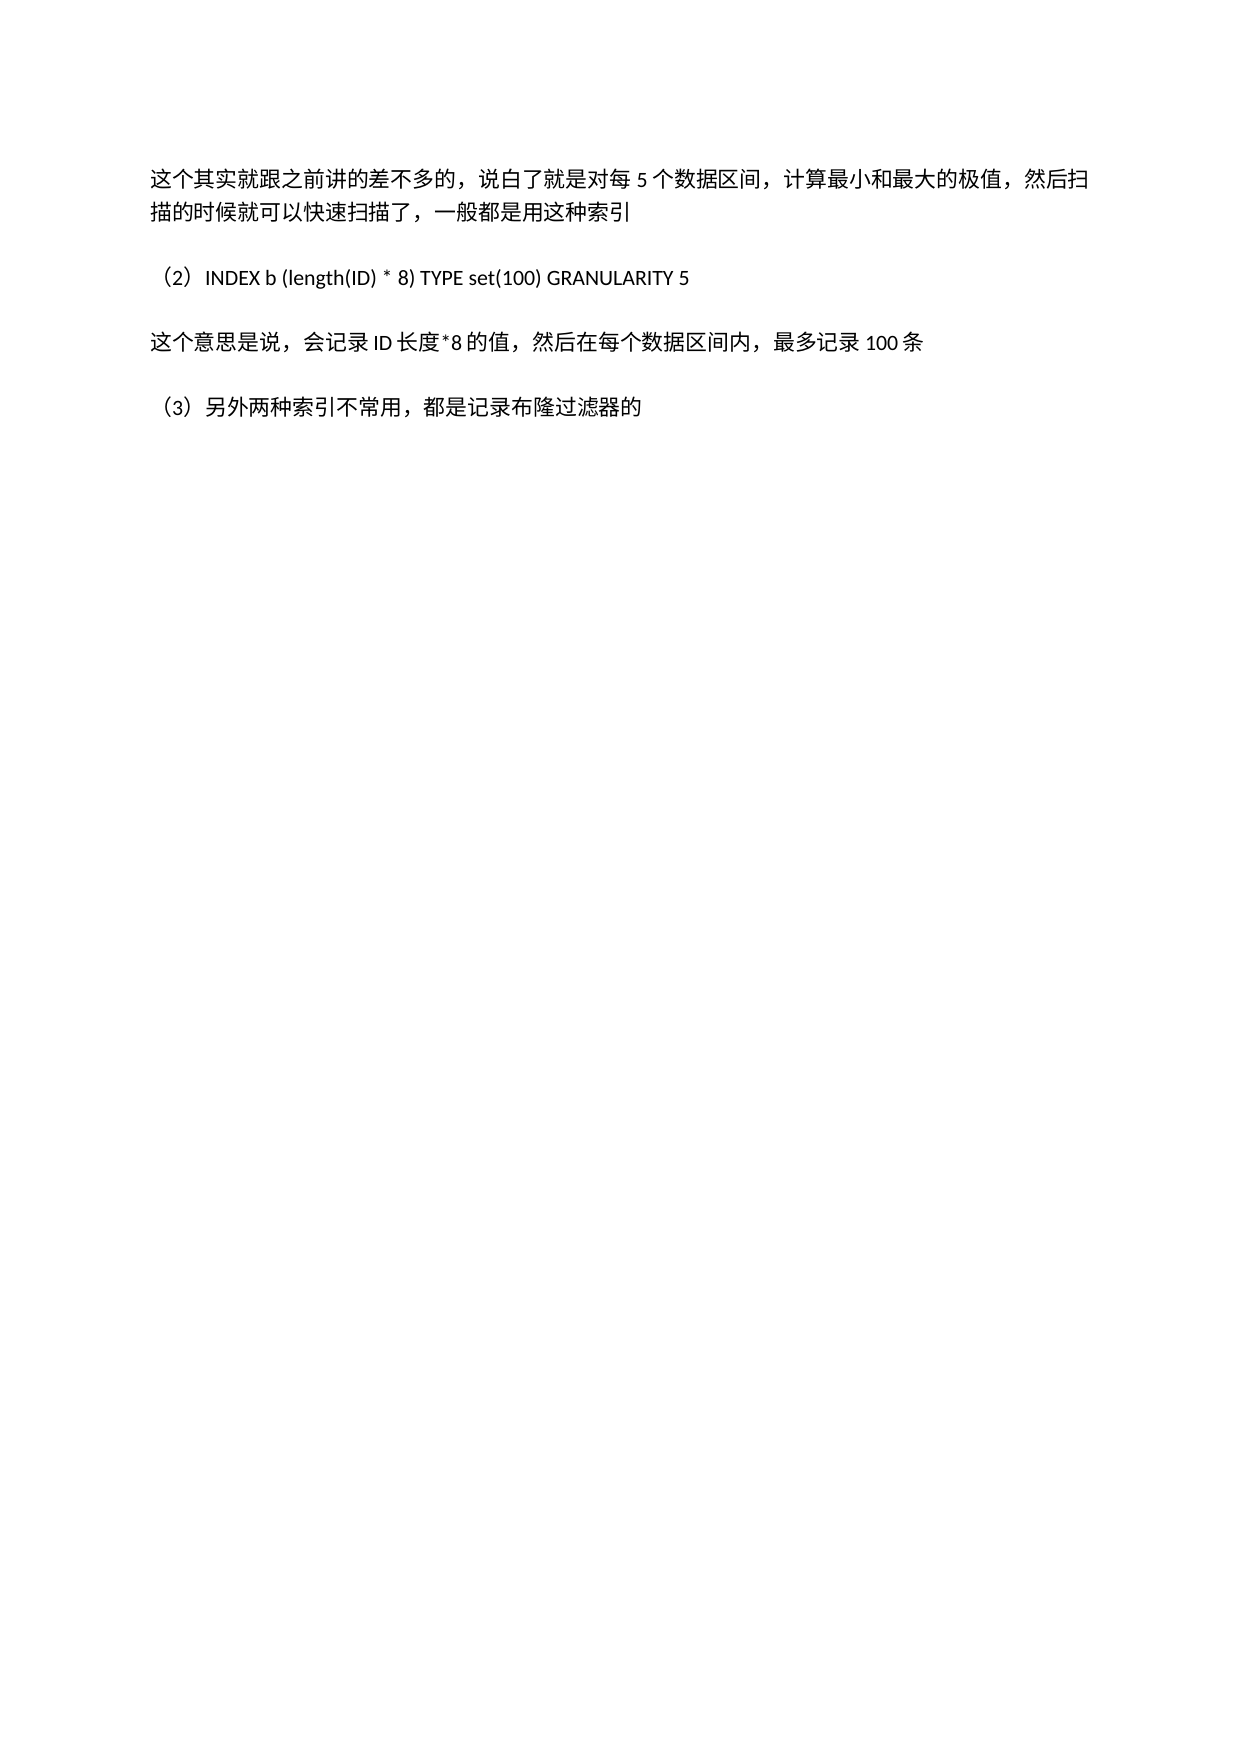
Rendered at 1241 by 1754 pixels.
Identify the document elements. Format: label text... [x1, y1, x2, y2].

text 这个意思是说，会记录ID长度*8的值，然后在每个数据区间内，最多记录100条 [150, 324, 1090, 357]
text （3）另外两种索引不常用，都是记录布隆过滤器的 [150, 389, 1090, 422]
text （2）INDEX b (length(ID) * 8) TYPE set(100) GRANULARITY 5 [150, 259, 1090, 292]
text 这个其实就跟之前讲的差不多的，说白了就是对每5个数据区间，计算最小和最大的极值，然后扫描的时候就可以快速扫描了，一般都是用这种索引 [150, 162, 1090, 227]
